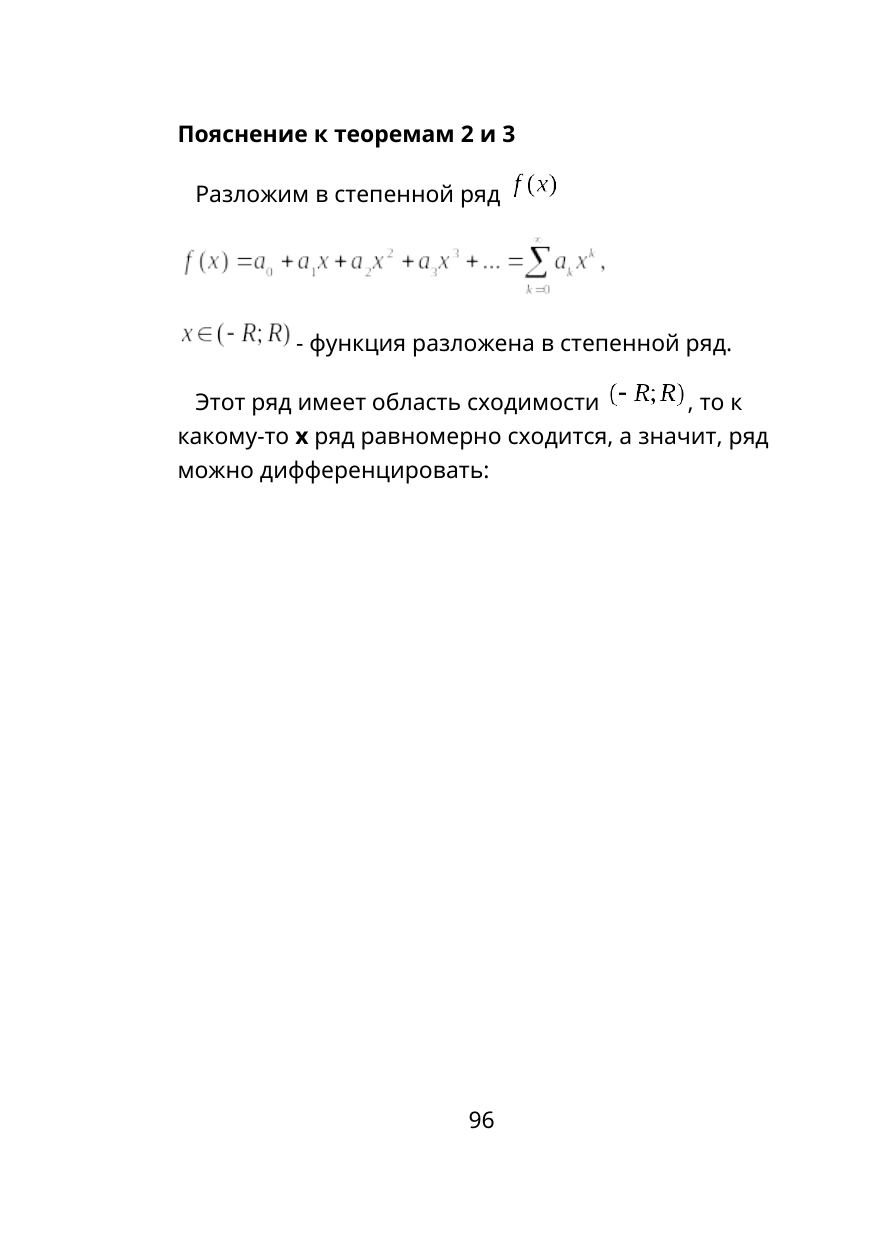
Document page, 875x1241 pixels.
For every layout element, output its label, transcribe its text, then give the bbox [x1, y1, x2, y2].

text - функция разложена в степенной ряд. [177, 318, 786, 358]
text Этот ряд имеет область сходимости , то к какому-то х ряд равномерно сходится, а значит, ряд можно дифференцировать: [177, 377, 786, 485]
text Разложим в степенной ряд [177, 168, 786, 209]
text Пояснение к теоремам 2 и 3 [177, 118, 786, 149]
